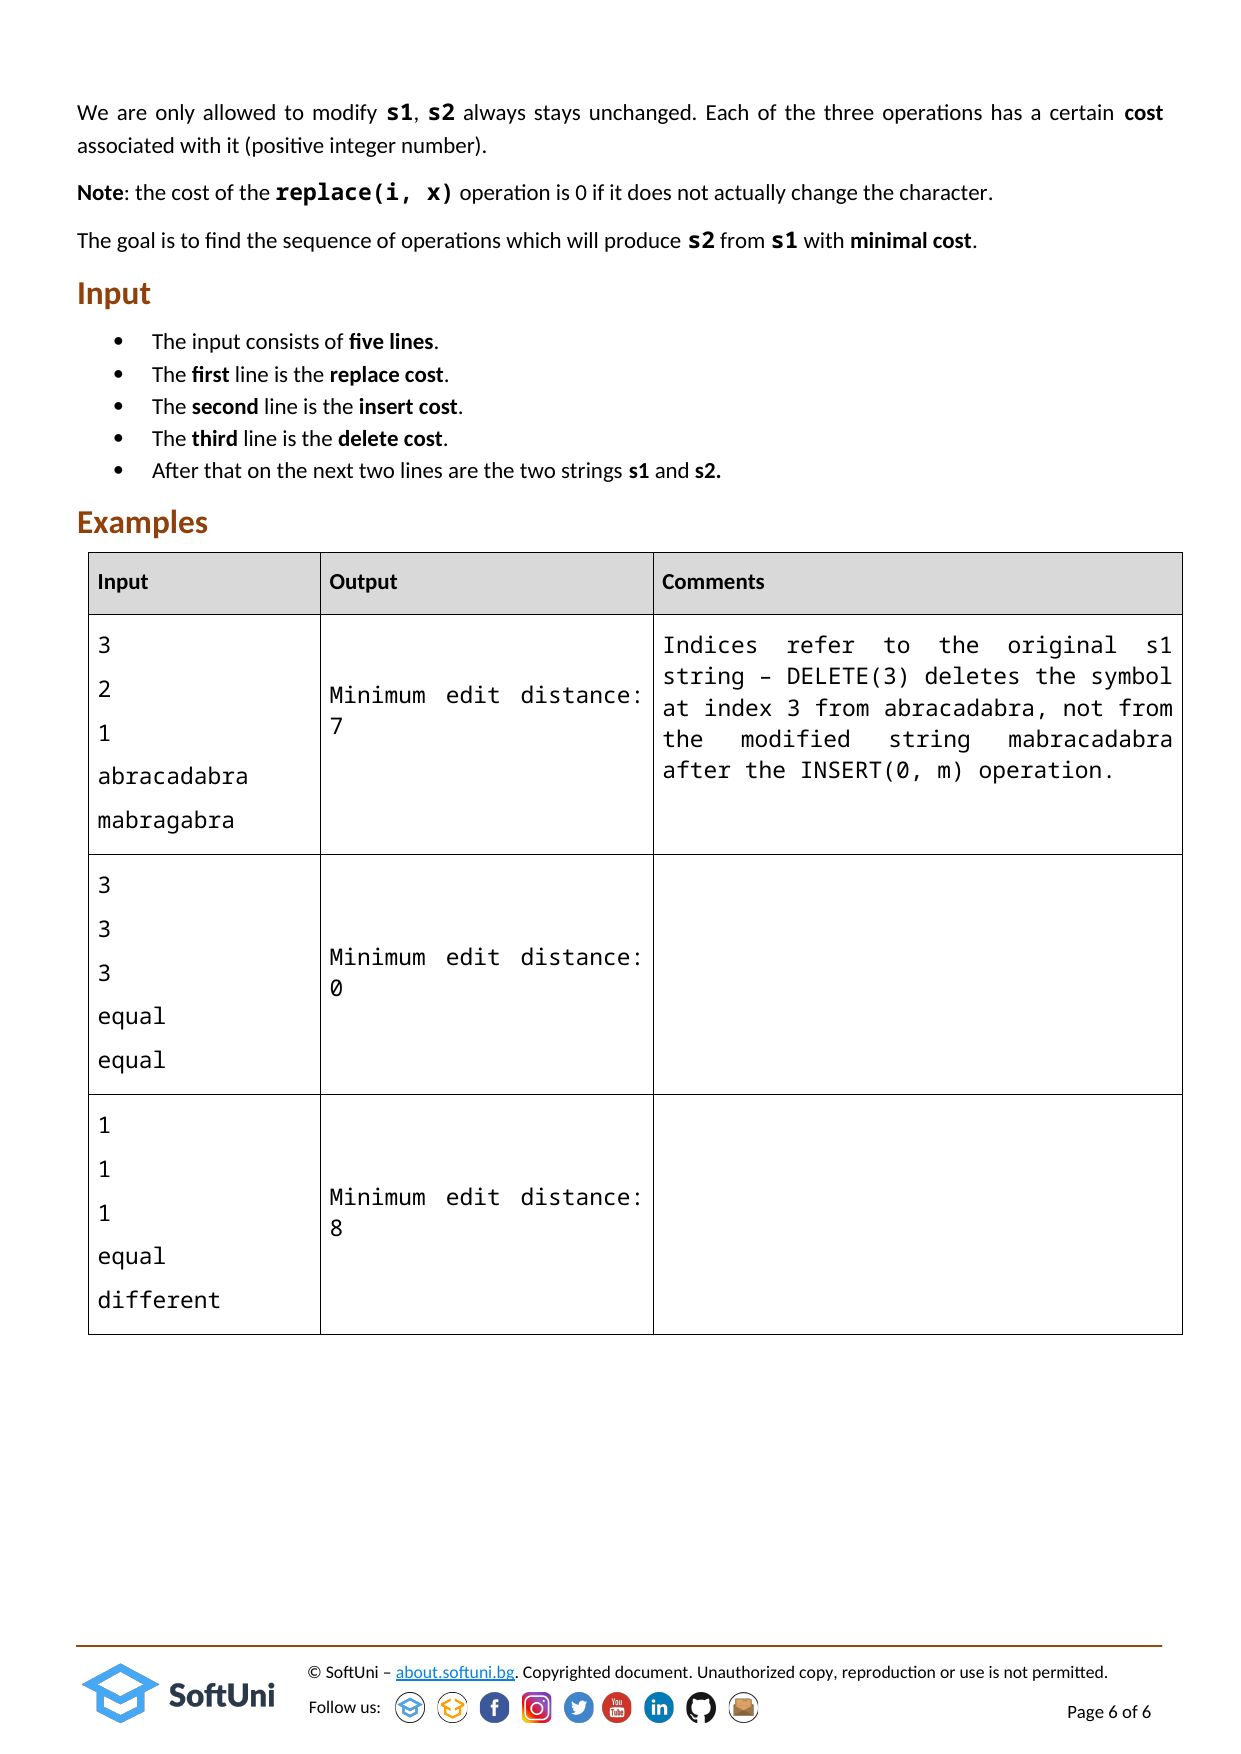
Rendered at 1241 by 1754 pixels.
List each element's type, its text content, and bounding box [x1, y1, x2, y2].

table_cell 3 2 1 abracadabra mabragabra [89, 615, 320, 854]
picture [522, 1692, 552, 1723]
picture [602, 1692, 632, 1723]
table_cell 3 3 3 equal equal [89, 855, 320, 1094]
picture [665, 1692, 674, 1701]
picture [437, 1692, 468, 1723]
text The goal is to find the sequence of operations which will produce s2 from s1 with minimal cost. [77, 224, 1163, 255]
table_header Output [321, 553, 653, 614]
table_cell [654, 855, 1182, 1094]
picture [75, 1658, 281, 1729]
picture [728, 1692, 759, 1723]
table_cell Indices refer to the original s1 string – DELETE(3) deletes the symbol at index 3 from abracadabra, not from the modified string mabracadabra after the INSERT(0, m) operation. [654, 615, 1182, 854]
picture [686, 1692, 716, 1723]
picture [395, 1692, 425, 1723]
list After that on the next two lines are the two strings s1 and s2. [114, 456, 1163, 484]
picture [644, 1714, 653, 1723]
table_cell Minimum edit distance: 8 [321, 1095, 653, 1334]
table_header Input [89, 553, 320, 614]
picture [564, 1692, 594, 1723]
picture [644, 1692, 653, 1701]
text Note: the cost of the replace(i, x) operation is 0 if it does not actually change the character. [77, 176, 1163, 207]
list The second line is the insert cost. [114, 392, 1163, 420]
table_cell Minimum edit distance: 0 [321, 855, 653, 1094]
list The third line is the delete cost. [114, 424, 1163, 452]
list The input consists of five lines. [114, 327, 1163, 356]
picture [658, 1705, 667, 1714]
picture [479, 1692, 510, 1723]
subtitle Examples [77, 501, 1163, 542]
table_cell [654, 1095, 1182, 1334]
table_header Comments [654, 553, 1182, 614]
table_cell 1 1 1 equal different [89, 1095, 320, 1334]
text We are only allowed to modify s1, s2 always stays unchanged. Each of the three operations has a certain cost associated with it (positive integer number). [77, 95, 1163, 159]
list The first line is the replace cost. [114, 360, 1163, 388]
table_cell Minimum edit distance: 7 [321, 615, 653, 854]
picture [665, 1714, 674, 1723]
subtitle Input [77, 272, 1163, 313]
